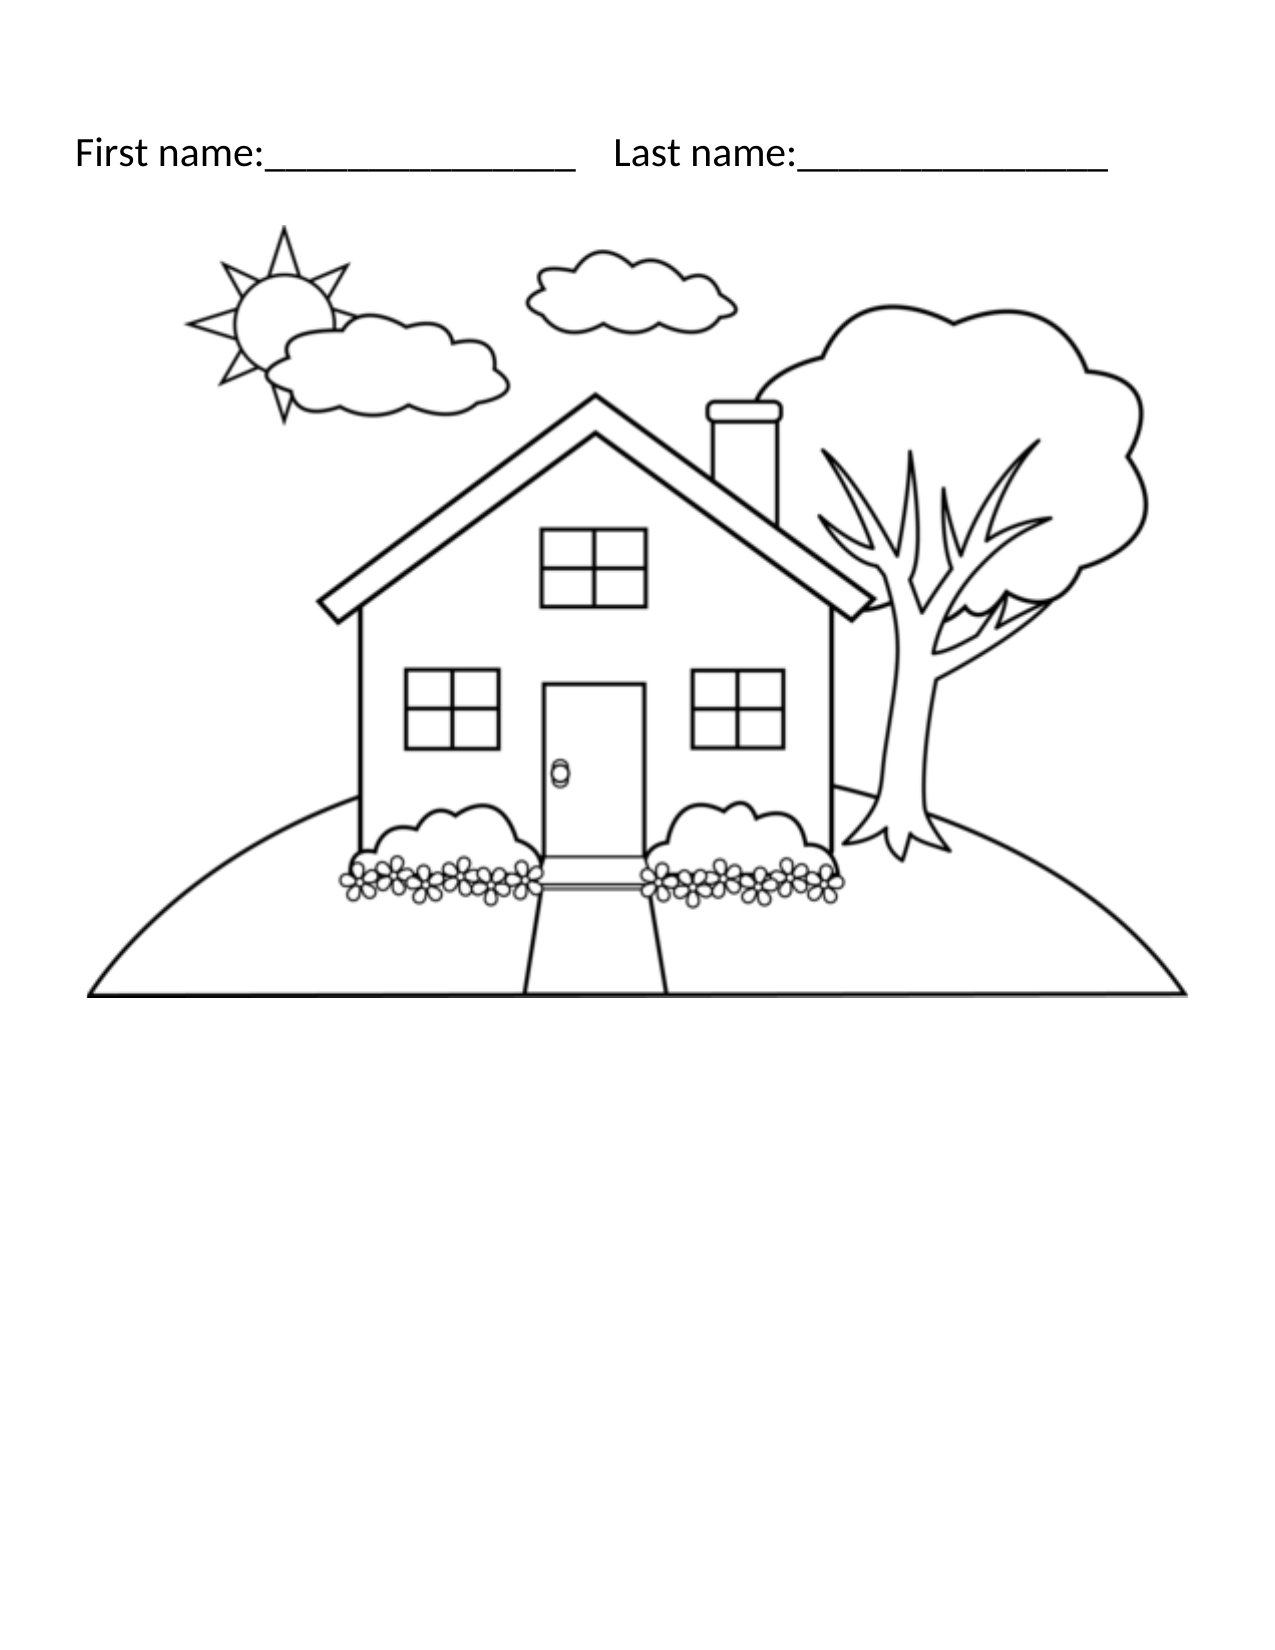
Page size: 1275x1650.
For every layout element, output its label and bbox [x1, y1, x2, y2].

picture [86, 225, 1189, 998]
